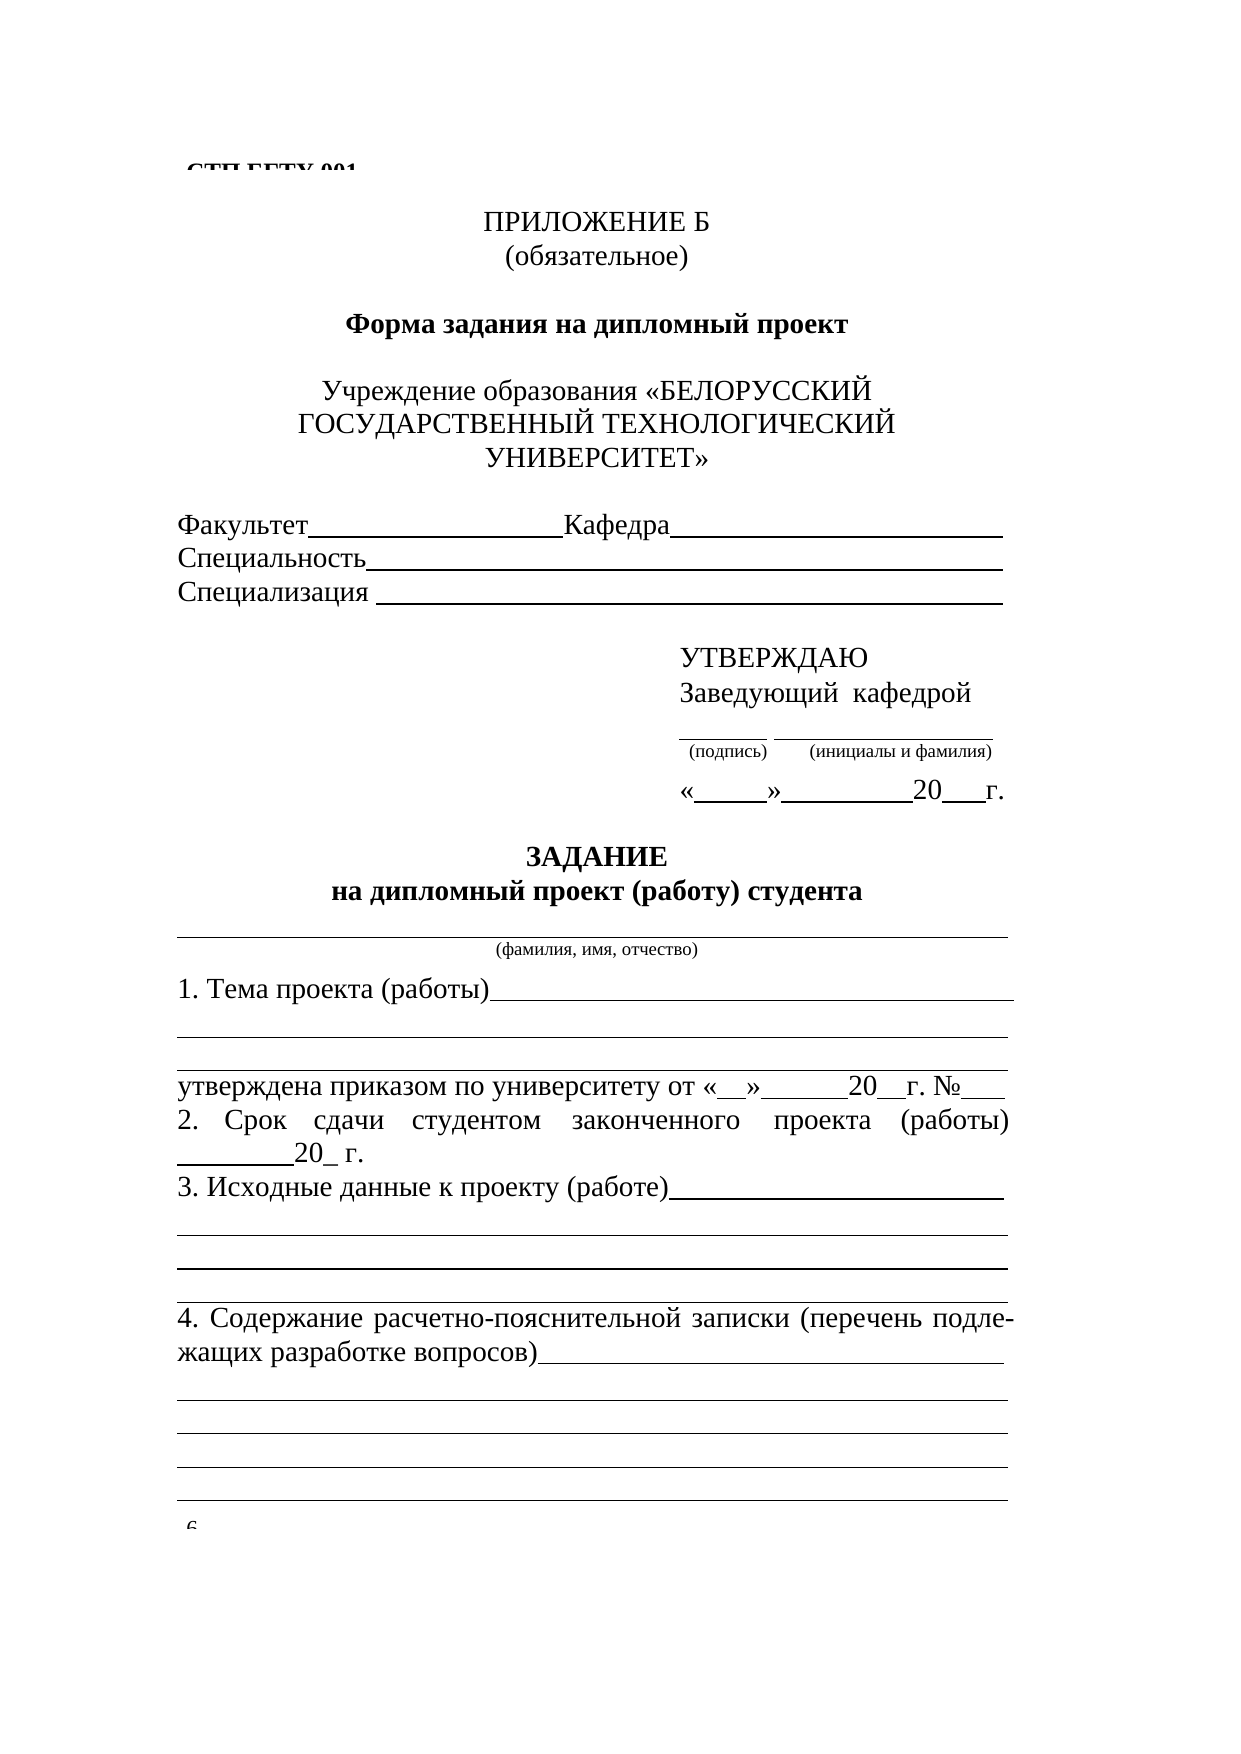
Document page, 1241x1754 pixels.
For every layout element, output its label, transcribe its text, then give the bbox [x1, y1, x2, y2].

text (фамилия, имя, отчество) [263, 927, 931, 960]
text УТВЕРЖДАЮ [679, 641, 1067, 675]
text жащих разработке вопросов) [177, 1334, 1067, 1367]
text ПРИЛОЖЕНИЕ Б [262, 205, 931, 238]
text Заведующий кафедрой [679, 675, 1067, 708]
text на дипломный проект (работу) студента [263, 873, 931, 907]
text « » 20 г. [679, 772, 1067, 806]
subtitle Форма задания на дипломный проект [263, 306, 931, 339]
list Содержание расчетно-пояснительной записки (перечень подле- [177, 1295, 1067, 1334]
text утверждена приказом по университету от « » 20 г. № [177, 1063, 1067, 1102]
subtitle ЗАДАНИЕ [263, 840, 931, 873]
text (обязательное) [262, 238, 931, 272]
text (подпись) (инициалы и фамилия) [689, 728, 1067, 761]
list Исходные данные к проекту (работе) [177, 1169, 1067, 1202]
text 20_ г. [177, 1135, 1067, 1169]
list Срок сдачи студентом законченного проекта (работы) [177, 1102, 1067, 1135]
text Факультет Кафедра Специальность Специализация [177, 507, 1008, 607]
text Учреждение образования «БЕЛОРУССКИЙ ГОСУДАРСТВЕННЫЙ ТЕХНОЛОГИЧЕСКИЙ УНИВЕРСИТЕТ» [182, 373, 1011, 473]
list Тема проекта (работы) [177, 971, 1067, 1004]
